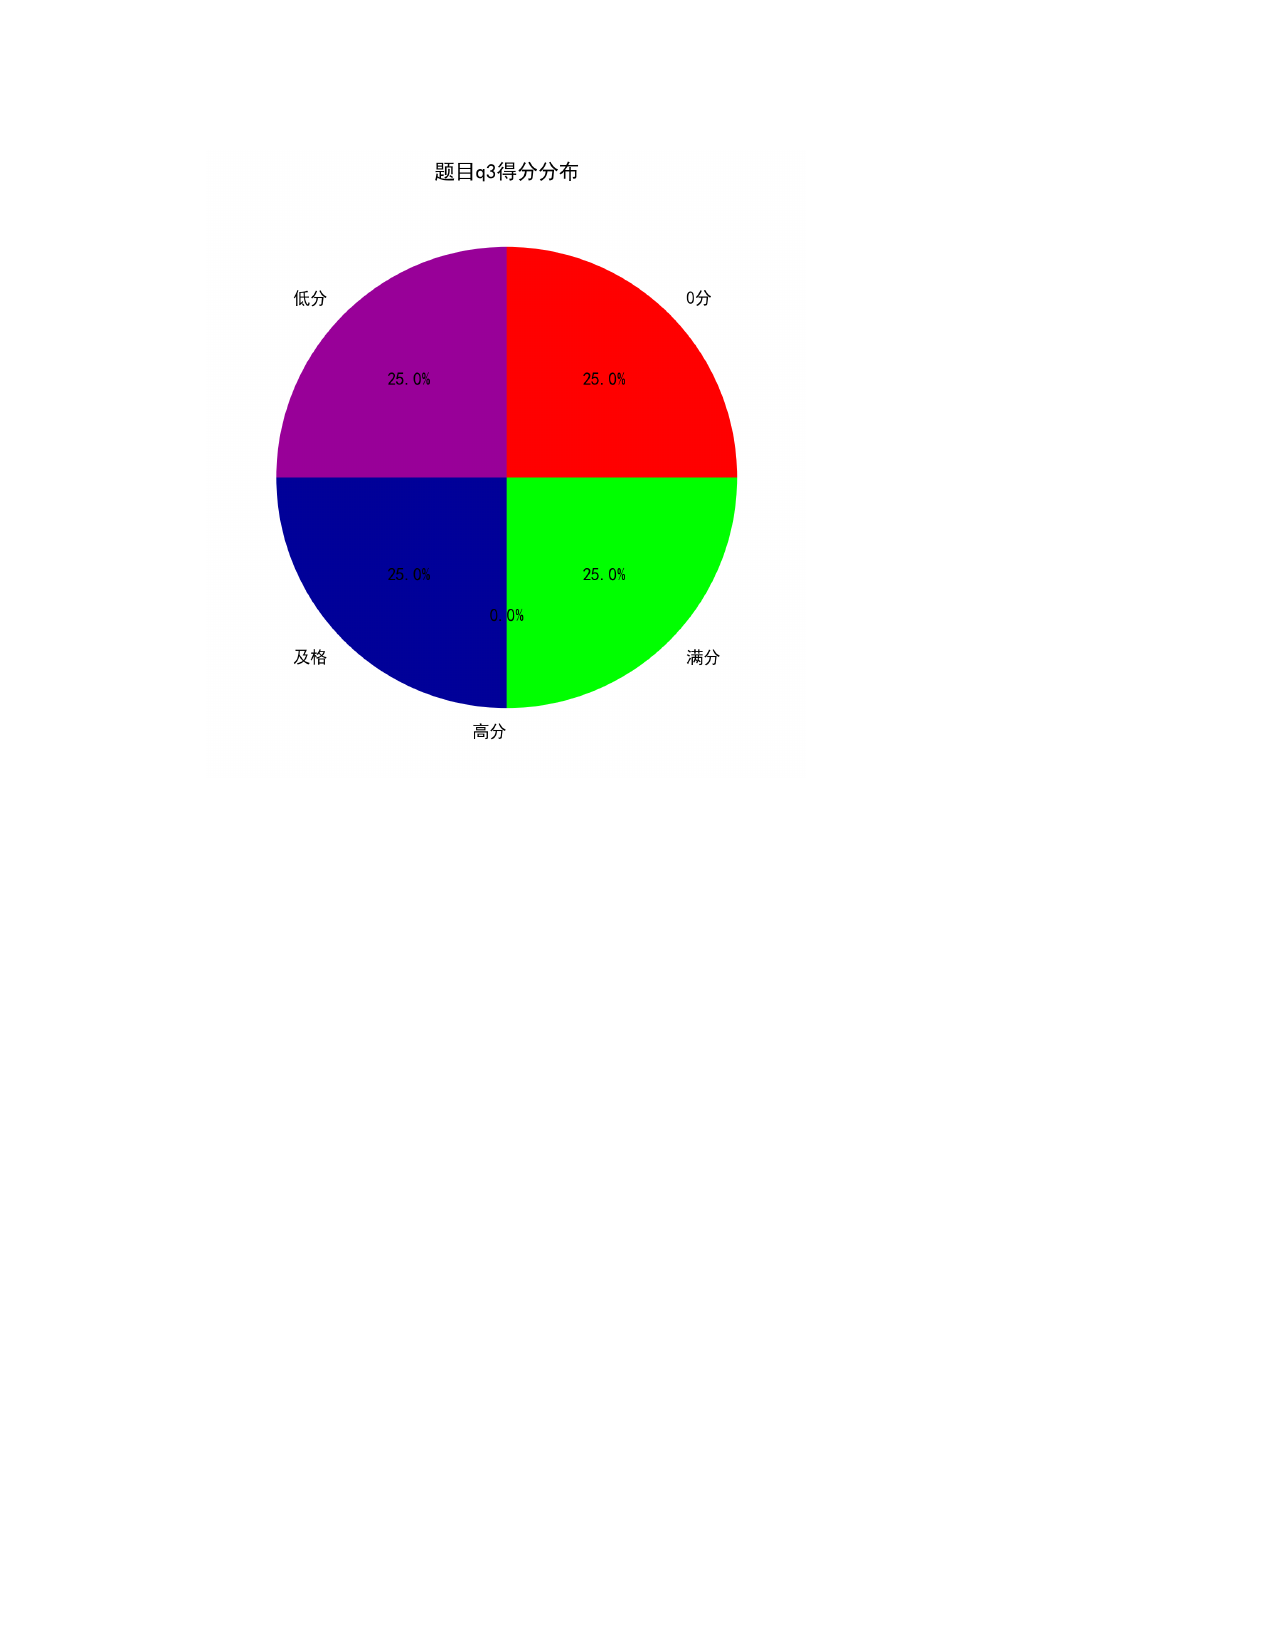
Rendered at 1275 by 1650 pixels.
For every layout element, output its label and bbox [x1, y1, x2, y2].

picture [206, 150, 807, 778]
